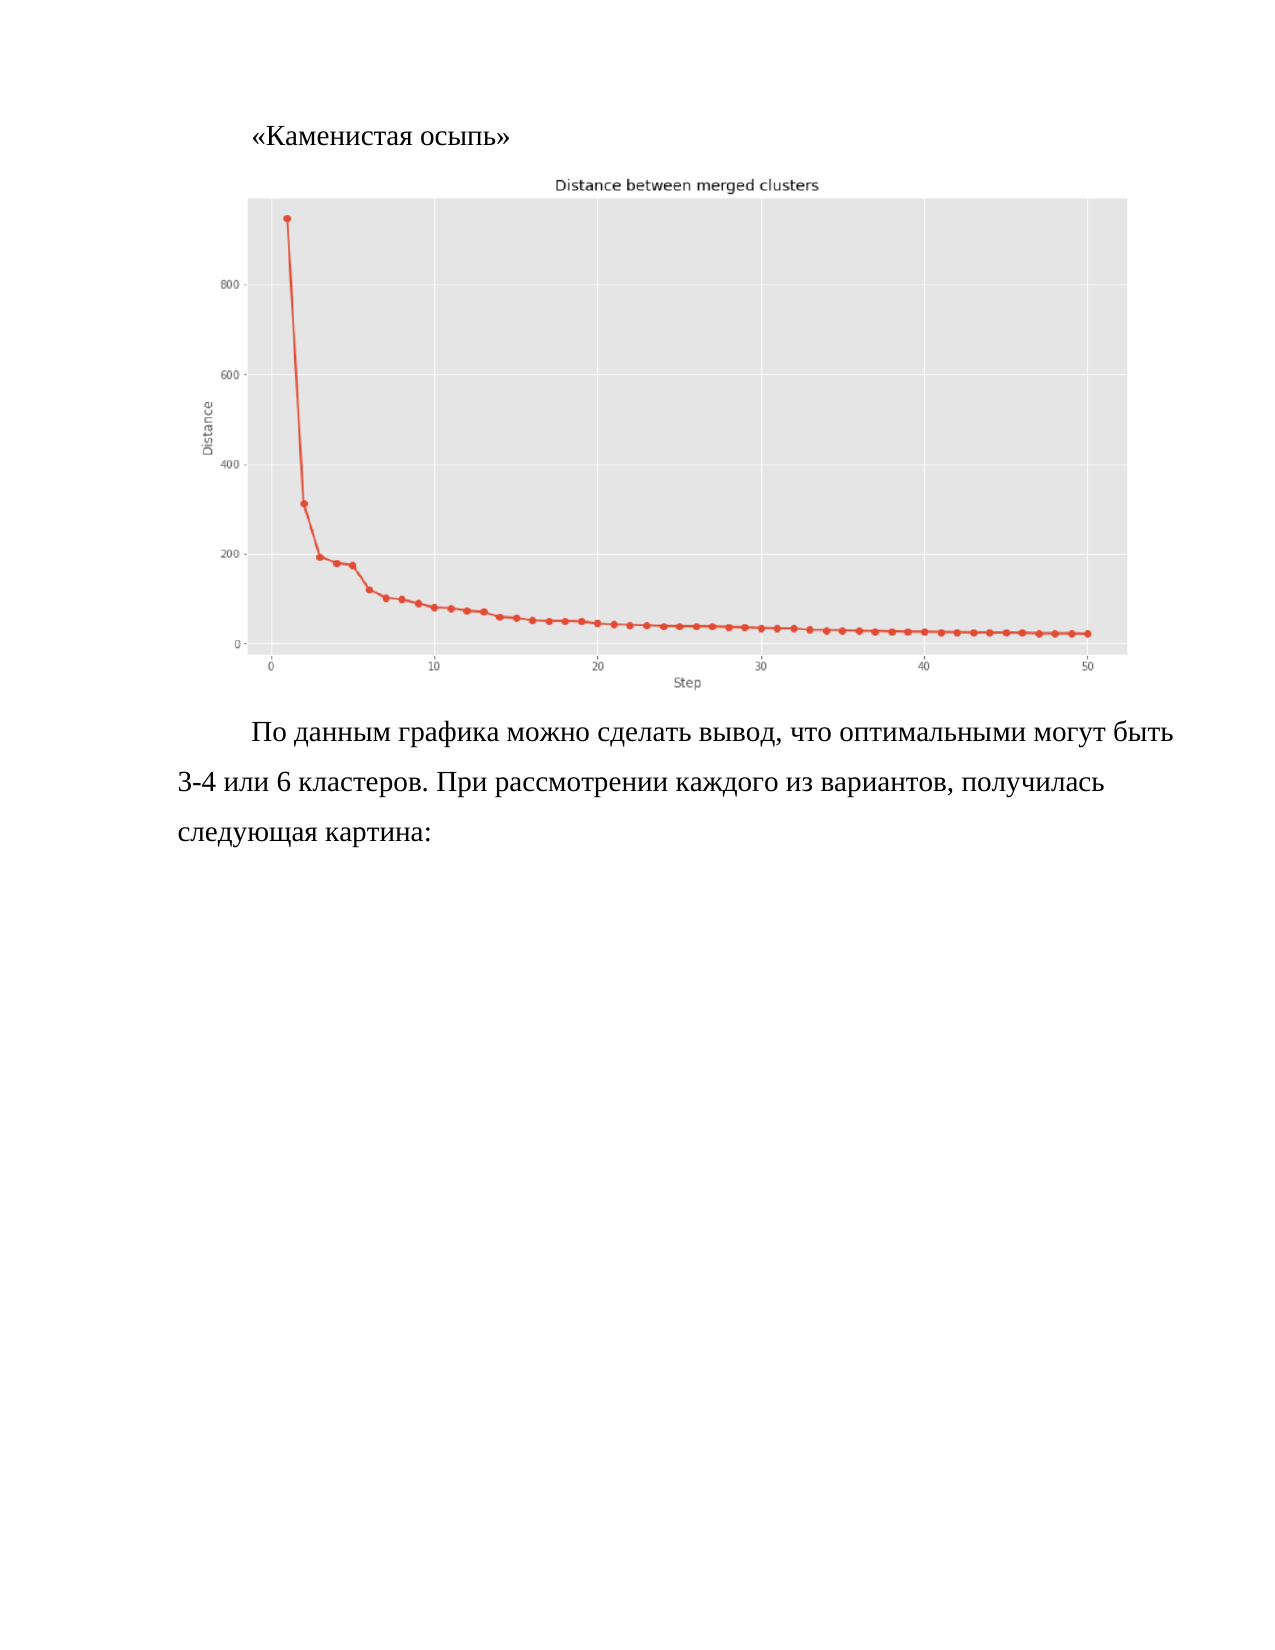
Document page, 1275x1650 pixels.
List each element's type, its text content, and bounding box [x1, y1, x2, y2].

picture [177, 168, 1187, 699]
text «Каменистая осыпь» [177, 118, 1186, 152]
text По данным графика можно сделать вывод, что оптимальными могут быть 3-4 или 6 кластеров. При рассмотрении каждого из вариантов, получилась следующая картина: [177, 714, 1186, 848]
